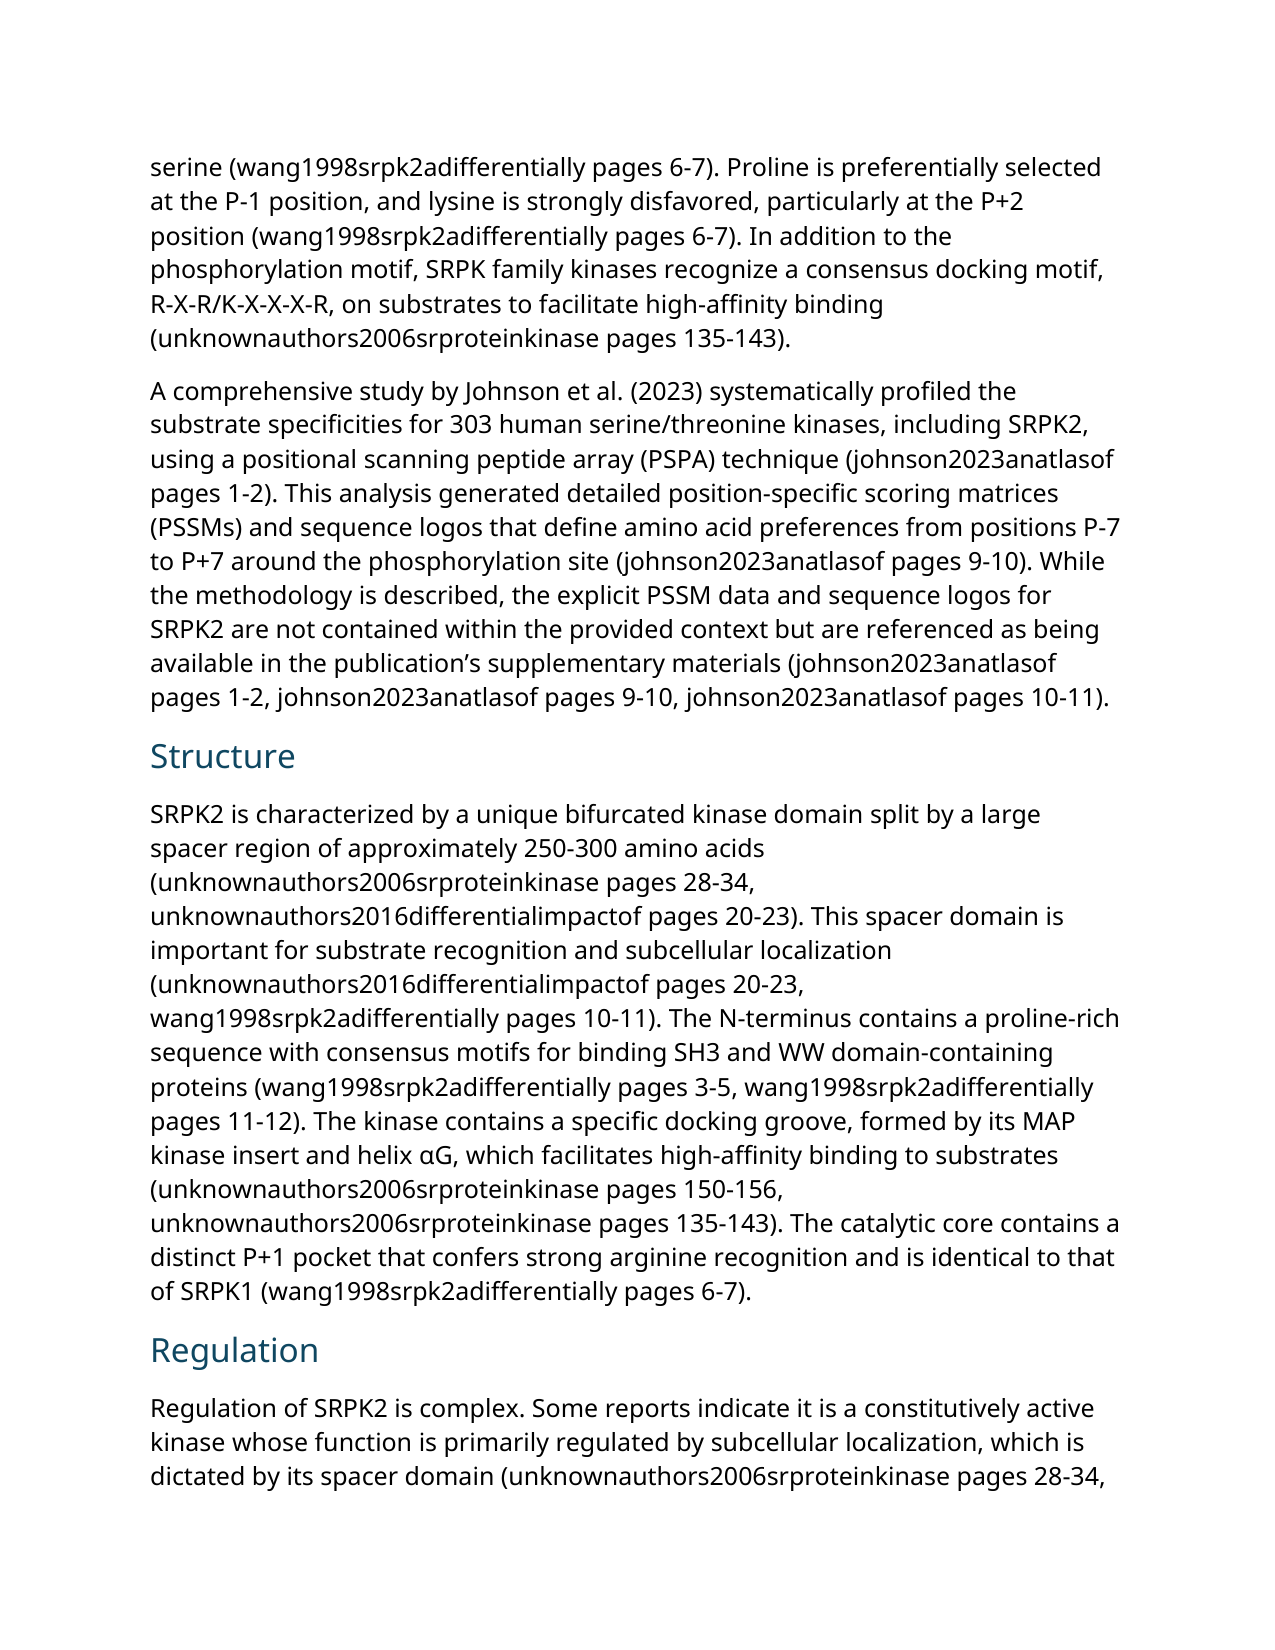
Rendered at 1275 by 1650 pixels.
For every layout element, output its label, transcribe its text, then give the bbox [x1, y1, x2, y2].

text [150, 1391, 1125, 1493]
text A comprehensive study by Johnson et al. (2023) systematically profiled the substrate specificities for 303 human serine/threonine kinases, including SRPK2, using a positional scanning peptide array (PSPA) technique (johnson2023anatlasof pages 1-2). This analysis generated detailed position-specific scoring matrices (PSSMs) and sequence logos that define amino acid preferences from positions P-7 to P+7 around the phosphorylation site (johnson2023anatlasof pages 9-10). While the methodology is described, the explicit PSSM data and sequence logos for SRPK2 are not contained within the provided context but are referenced as being available in the publication’s supplementary materials (johnson2023anatlasof pages 1-2, johnson2023anatlasof pages 9-10, johnson2023anatlasof pages 10-11). [150, 373, 1125, 714]
subtitle Regulation [150, 1326, 1125, 1372]
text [150, 150, 1125, 354]
text SRPK2 is characterized by a unique bifurcated kinase domain split by a large spacer region of approximately 250-300 amino acids (unknownauthors2006srproteinkinase pages 28-34, unknownauthors2016differentialimpactof pages 20-23). This spacer domain is important for substrate recognition and subcellular localization (unknownauthors2016differentialimpactof pages 20-23, wang1998srpk2adifferentially pages 10-11). The N-terminus contains a proline-rich sequence with consensus motifs for binding SH3 and WW domain-containing proteins (wang1998srpk2adifferentially pages 3-5, wang1998srpk2adifferentially pages 11-12). The kinase contains a specific docking groove, formed by its MAP kinase insert and helix αG, which facilitates high-affinity binding to substrates (unknownauthors2006srproteinkinase pages 150-156, unknownauthors2006srproteinkinase pages 135-143). The catalytic core contains a distinct P+1 pocket that confers strong arginine recognition and is identical to that of SRPK1 (wang1998srpk2adifferentially pages 6-7). [150, 797, 1125, 1308]
subtitle Structure [150, 732, 1125, 778]
